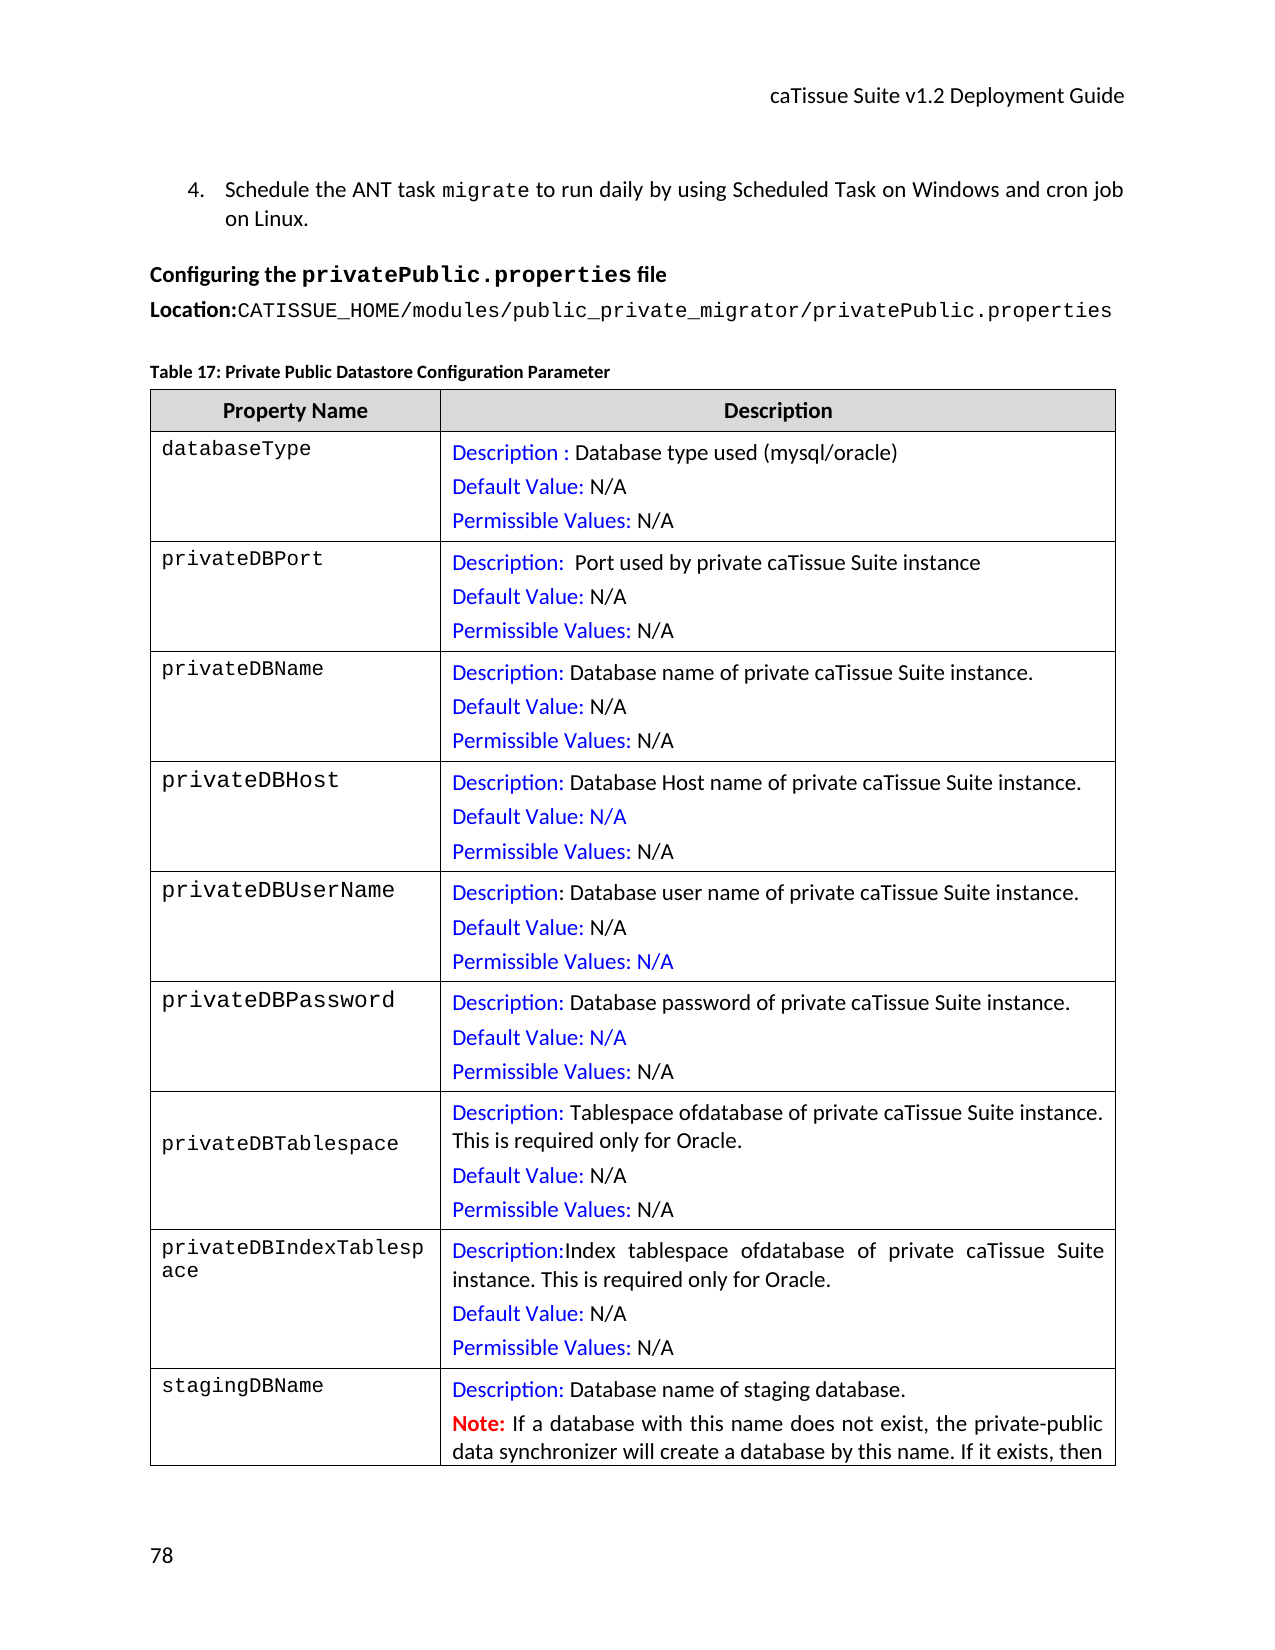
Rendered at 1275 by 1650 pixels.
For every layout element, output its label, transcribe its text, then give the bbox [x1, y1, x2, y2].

list Schedule the ANT task migrate to run daily by using Scheduled Task on Windows and cron job on Linux. [187, 175, 1125, 232]
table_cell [441, 1369, 1115, 1465]
table_cell Description: Database user name of private caTissue Suite instance. Default Value: N/A Permissible Values: N/A [441, 872, 1115, 981]
table_cell Description: Tablespace ofdatabase of private caTissue Suite instance. This is required only for Oracle. Default Value: N/A Permissible Values: N/A [441, 1092, 1115, 1229]
table_header Property Name [151, 390, 440, 431]
table_cell privateDBPort [151, 542, 440, 651]
table_cell Description: Database Host name of private caTissue Suite instance. Default Value: N/A Permissible Values: N/A [441, 762, 1115, 871]
table_cell privateDBHost [151, 762, 440, 871]
table_cell Description:Index tablespace ofdatabase of private caTissue Suite instance. This is required only for Oracle. Default Value: N/A Permissible Values: N/A [441, 1230, 1115, 1367]
table_cell privateDBUserName [151, 872, 440, 981]
table_cell privateDBName [151, 652, 440, 761]
table_cell Description: Database password of private caTissue Suite instance. Default Value: N/A Permissible Values: N/A [441, 982, 1115, 1091]
text Location:CATISSUE_HOME/modules/public_private_migrator/privatePublic.properties [150, 295, 1125, 324]
table_cell Description: Database name of private caTissue Suite instance. Default Value: N/A Permissible Values: N/A [441, 652, 1115, 761]
table_cell databaseType [151, 432, 440, 541]
table_cell privateDBPassword [151, 982, 440, 1091]
table_cell Description: Port used by private caTissue Suite instance Default Value: N/A Permissible Values: N/A [441, 542, 1115, 651]
table_header Description [441, 390, 1115, 431]
table_cell stagingDBName [151, 1369, 440, 1465]
table_cell Description : Database type used (mysql/oracle) Default Value: N/A Permissible Values: N/A [441, 432, 1115, 541]
text Configuring the privatePublic.properties file [150, 260, 1125, 289]
table_cell privateDBIndexTablespace [151, 1230, 440, 1367]
table_cell privateDBTablespace [151, 1092, 440, 1229]
